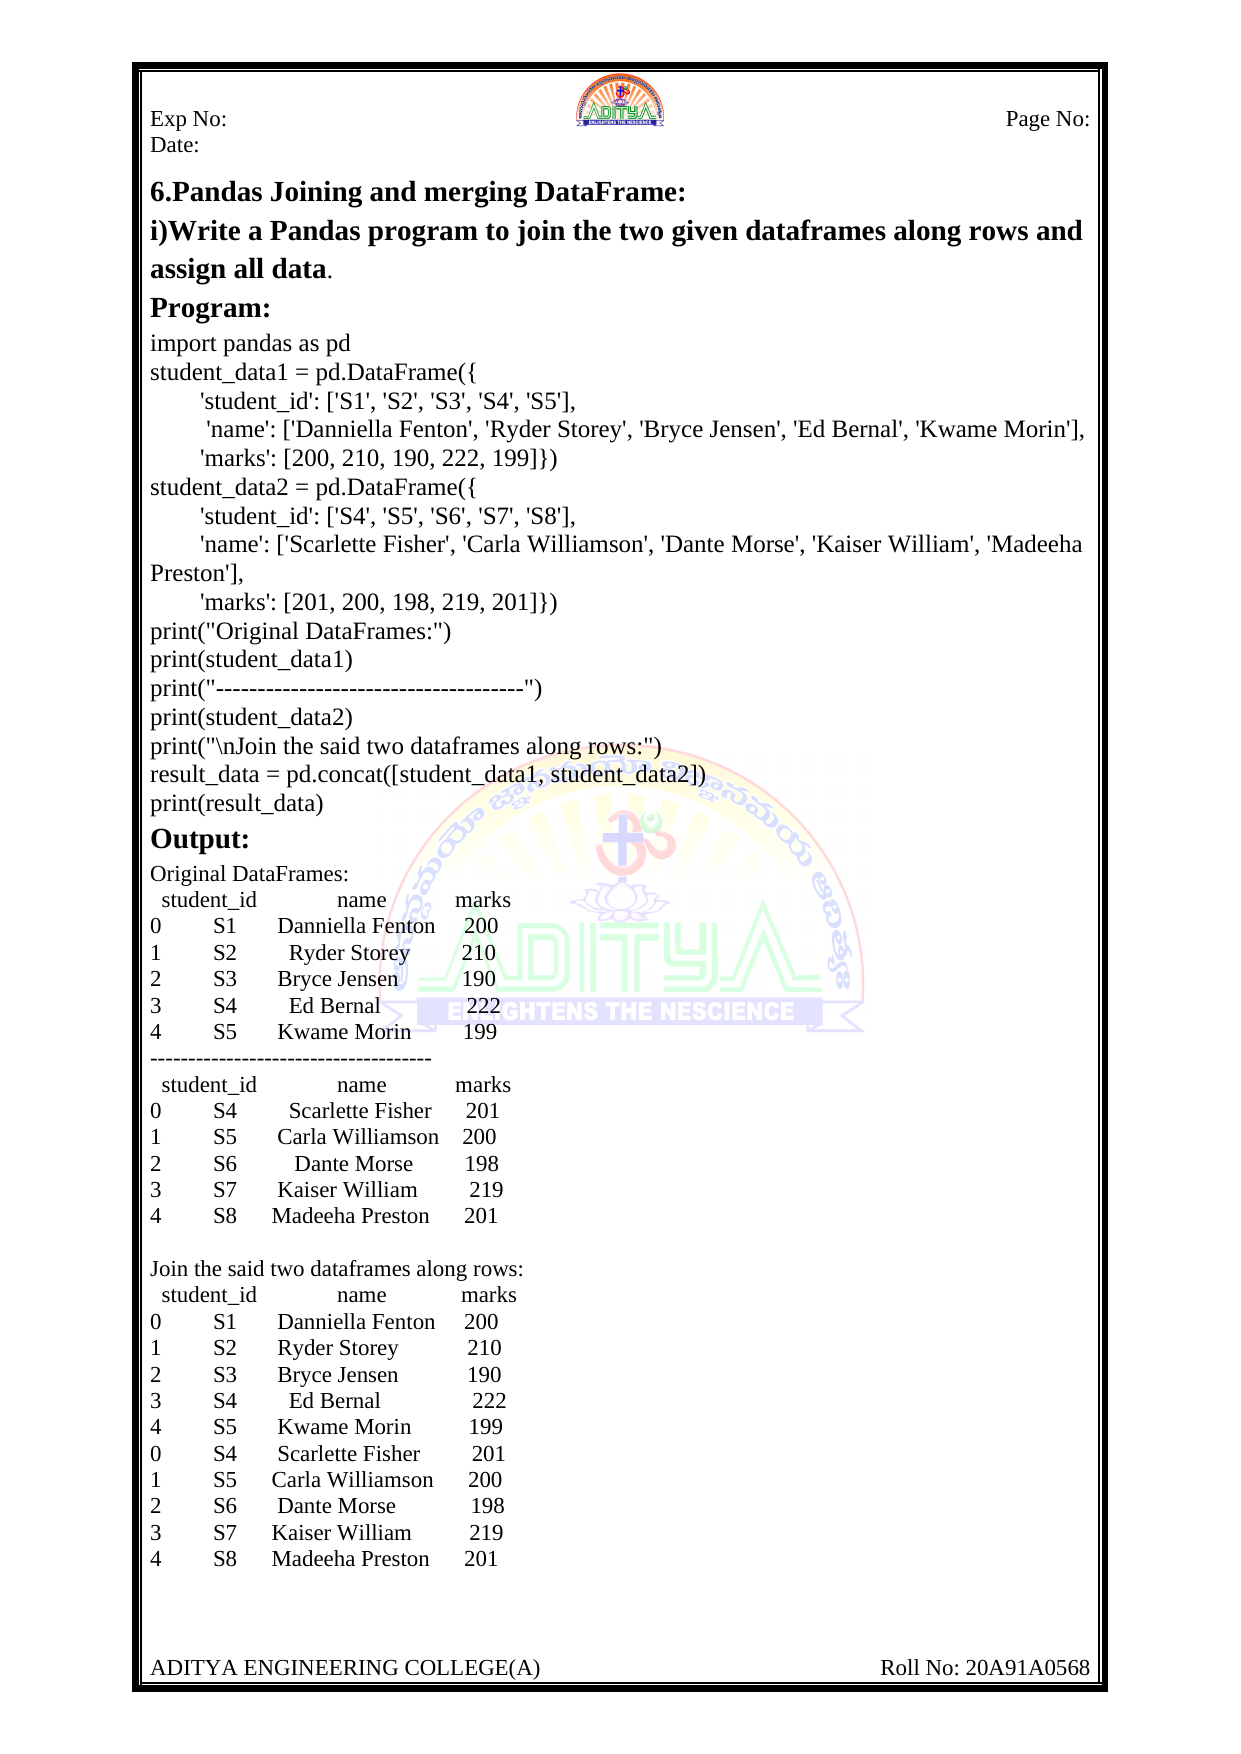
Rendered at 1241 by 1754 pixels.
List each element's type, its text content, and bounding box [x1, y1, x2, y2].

text print("-------------------------------------") [150, 673, 1090, 702]
text i)Write a Pandas program to join the two given dataframes along rows and assign all data. [150, 213, 1090, 285]
text Original DataFrames: [150, 860, 1090, 886]
text 1 S2 Ryder Storey 210 [150, 939, 1090, 965]
text Program: [150, 290, 1090, 323]
text 'marks': [200, 210, 190, 222, 199]}) [150, 443, 1090, 472]
text 'name': ['Scarlette Fisher', 'Carla Williamson', 'Dante Morse', 'Kaiser William', 'Madeeha Preston'], [150, 529, 1090, 587]
text result_data = pd.concat([student_data1, student_data2]) [150, 759, 1090, 788]
text 3 S4 Ed Bernal 222 [150, 1387, 1090, 1413]
text print("\nJoin the said two dataframes along rows:") [150, 731, 1090, 759]
text print(student_data2) [150, 702, 1090, 731]
text print(result_data) [150, 788, 1090, 817]
text 0 S4 Scarlette Fisher 201 [150, 1440, 1090, 1466]
text 0 S4 Scarlette Fisher 201 [150, 1097, 1090, 1123]
text import pandas as pd [150, 328, 1090, 357]
text 4 S8 Madeeha Preston 201 [150, 1545, 1090, 1571]
text Join the said two dataframes along rows: [150, 1255, 1090, 1282]
text student_data1 = pd.DataFrame({ [150, 357, 1090, 386]
text 2 S6 Dante Morse 198 [150, 1150, 1090, 1176]
text 1 S5 Carla Williamson 200 [150, 1123, 1090, 1150]
text 4 S5 Kwame Morin 199 [150, 1018, 1090, 1044]
text print(student_data1) [150, 644, 1090, 673]
text 1 S2 Ryder Storey 210 [150, 1334, 1090, 1361]
text ------------------------------------- [150, 1044, 1090, 1071]
text 2 S3 Bryce Jensen 190 [150, 965, 1090, 992]
text student_data2 = pd.DataFrame({ [150, 472, 1090, 501]
text Output: [150, 821, 1090, 855]
text 3 S7 Kaiser William 219 [150, 1519, 1090, 1545]
picture [575, 73, 665, 127]
text 3 S4 Ed Bernal 222 [150, 992, 1090, 1018]
text print("Original DataFrames:") [150, 616, 1090, 644]
text 1 S5 Carla Williamson 200 [150, 1466, 1090, 1492]
text student_id name marks [150, 1071, 1090, 1097]
text 4 S5 Kwame Morin 199 [150, 1413, 1090, 1440]
text 0 S1 Danniella Fenton 200 [150, 1308, 1090, 1334]
text 'student_id': ['S1', 'S2', 'S3', 'S4', 'S5'], [150, 386, 1090, 414]
text 3 S7 Kaiser William 219 [150, 1176, 1090, 1202]
text 'marks': [201, 200, 198, 219, 201]}) [150, 587, 1090, 616]
text 'name': ['Danniella Fenton', 'Ryder Storey', 'Bryce Jensen', 'Ed Bernal', 'Kwame Morin'], [150, 414, 1090, 443]
text 6.Pandas Joining and merging DataFrame: [150, 174, 1090, 208]
text 2 S3 Bryce Jensen 190 [150, 1361, 1090, 1387]
text 2 S6 Dante Morse 198 [150, 1492, 1090, 1519]
text 0 S1 Danniella Fenton 200 [150, 913, 1090, 939]
text 4 S8 Madeeha Preston 201 [150, 1202, 1090, 1229]
text 'student_id': ['S4', 'S5', 'S6', 'S7', 'S8'], [150, 501, 1090, 529]
text student_id name marks [150, 886, 1090, 913]
text student_id name marks [150, 1282, 1090, 1308]
